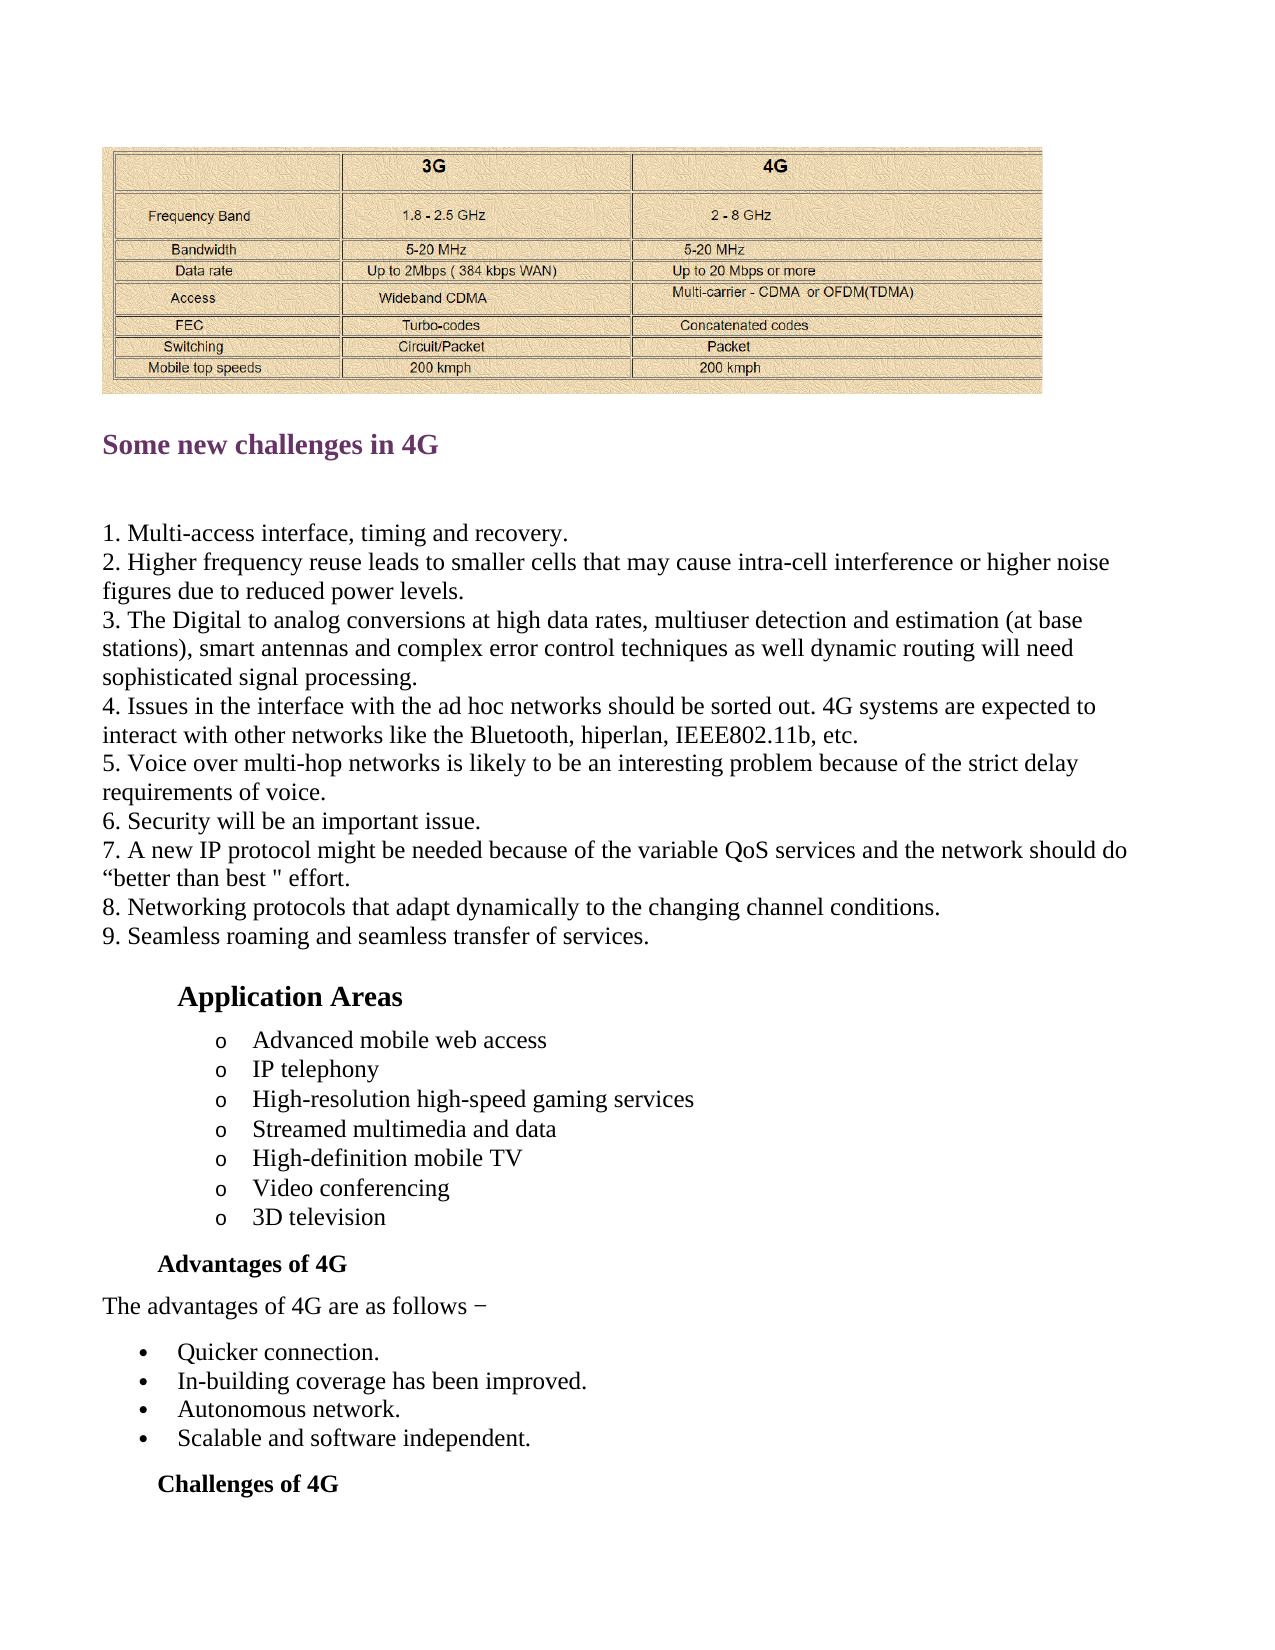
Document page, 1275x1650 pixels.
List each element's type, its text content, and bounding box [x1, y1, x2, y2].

list 3D television [214, 1202, 1167, 1232]
list IP telephony [214, 1054, 1167, 1084]
subtitle Some new challenges in 4G [102, 427, 1167, 461]
text The advantages of 4G are as follows − [102, 1291, 1167, 1319]
list Video conferencing [214, 1173, 1167, 1202]
picture [102, 147, 1043, 394]
list Autonomous network. [139, 1394, 1167, 1423]
subtitle Challenges of 4G [157, 1469, 1167, 1498]
list Streamed multimedia and data [214, 1114, 1167, 1143]
list Scalable and software independent. [139, 1423, 1167, 1452]
subtitle Advantages of 4G [157, 1249, 1167, 1278]
list High-definition mobile TV [214, 1143, 1167, 1173]
list Advanced mobile web access [214, 1025, 1167, 1054]
text 1. Multi-access interface, timing and recovery. 2. Higher frequency reuse leads to smaller cells that may cause intra-cell interference or higher noise figures due to reduced power levels. 3. The Digital to analog conversions at high data rates, multiuser detection and estimation (at base stations), smart antennas and complex error control techniques as well dynamic routing will need sophisticated signal processing. 4. Issues in the interface with the ad hoc networks should be sorted out. 4G systems are expected to interact with other networks like the Bluetooth, hiperlan, IEEE802.11b, etc. 5. Voice over multi-hop networks is likely to be an interesting problem because of the strict delay requirements of voice. 6. Security will be an important issue. 7. A new IP protocol might be needed because of the variable QoS services and the network should do “better than best " effort. 8. Networking protocols that adapt dynamically to the changing channel conditions. 9. Seamless roaming and seamless transfer of services. [102, 490, 1167, 950]
list Quicker connection. [139, 1337, 1167, 1366]
list In-building coverage has been improved. [139, 1366, 1167, 1394]
list High-resolution high-speed gaming services [214, 1084, 1167, 1114]
subtitle Application Areas [177, 979, 1167, 1012]
